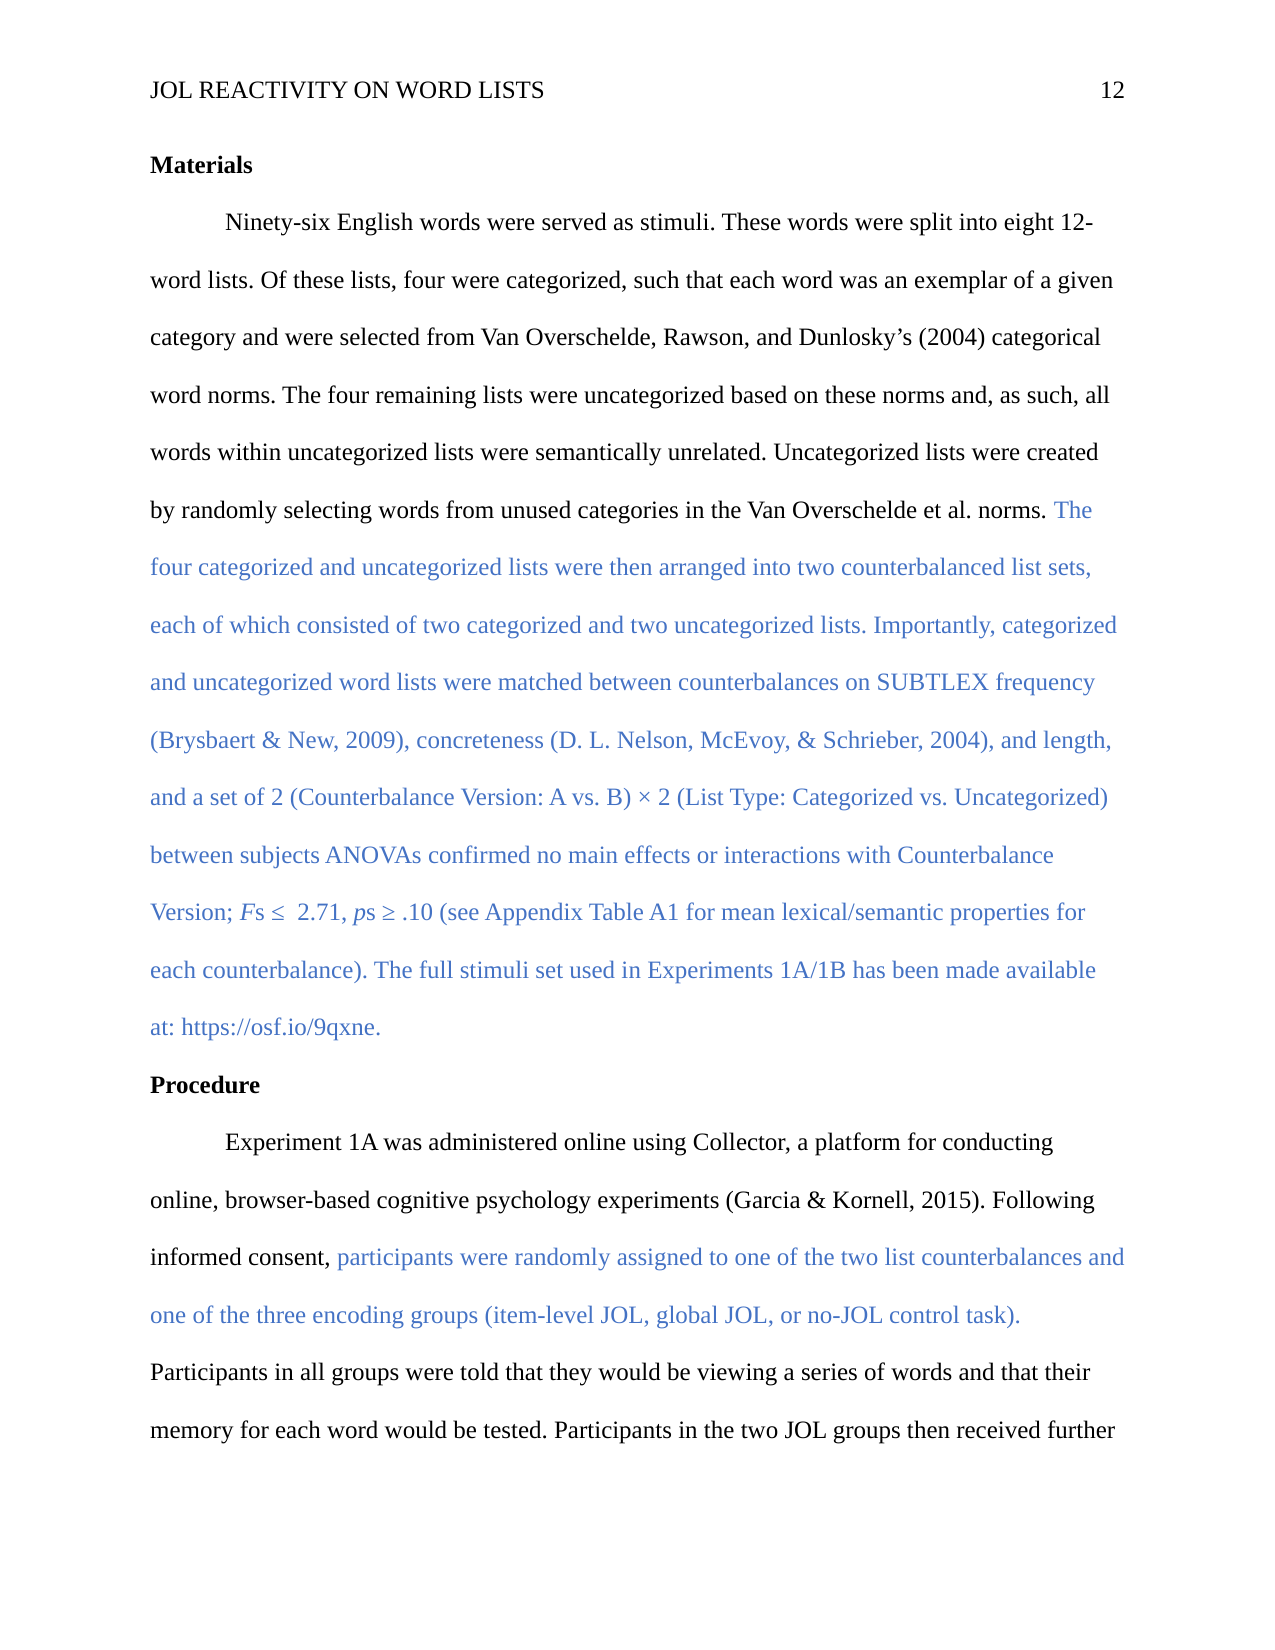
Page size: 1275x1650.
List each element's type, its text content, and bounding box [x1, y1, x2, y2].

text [150, 1127, 1125, 1444]
text Materials [150, 150, 1125, 179]
text Procedure [150, 1070, 1125, 1099]
text Ninety-six English words were served as stimuli. These words were split into eight 12-word lists. Of these lists, four were categorized, such that each word was an exemplar of a given category and were selected from Van Overschelde, Rawson, and Dunlosky’s (2004) categorical word norms. The four remaining lists were uncategorized based on these norms and, as such, all words within uncategorized lists were semantically unrelated. Uncategorized lists were created by randomly selecting words from unused categories in the Van Overschelde et al. norms. The four categorized and uncategorized lists were then arranged into two counterbalanced list sets, each of which consisted of two categorized and two uncategorized lists. Importantly, categorized and uncategorized word lists were matched between counterbalances on SUBTLEX frequency (Brysbaert & New, 2009), concreteness (D. L. Nelson, McEvoy, & Schrieber, 2004), and length, and a set of 2 (Counterbalance Version: A vs. B) × 2 (List Type: Categorized vs. Uncategorized) between subjects ANOVAs confirmed no main effects or interactions with Counterbalance Version; Fs ≤ 2.71, ps ≥ .10 (see Appendix Table A1 for mean lexical/semantic properties for each counterbalance). The full stimuli set used in Experiments 1A/1B has been made available at: https://osf.io/9qxne. [150, 207, 1125, 1041]
